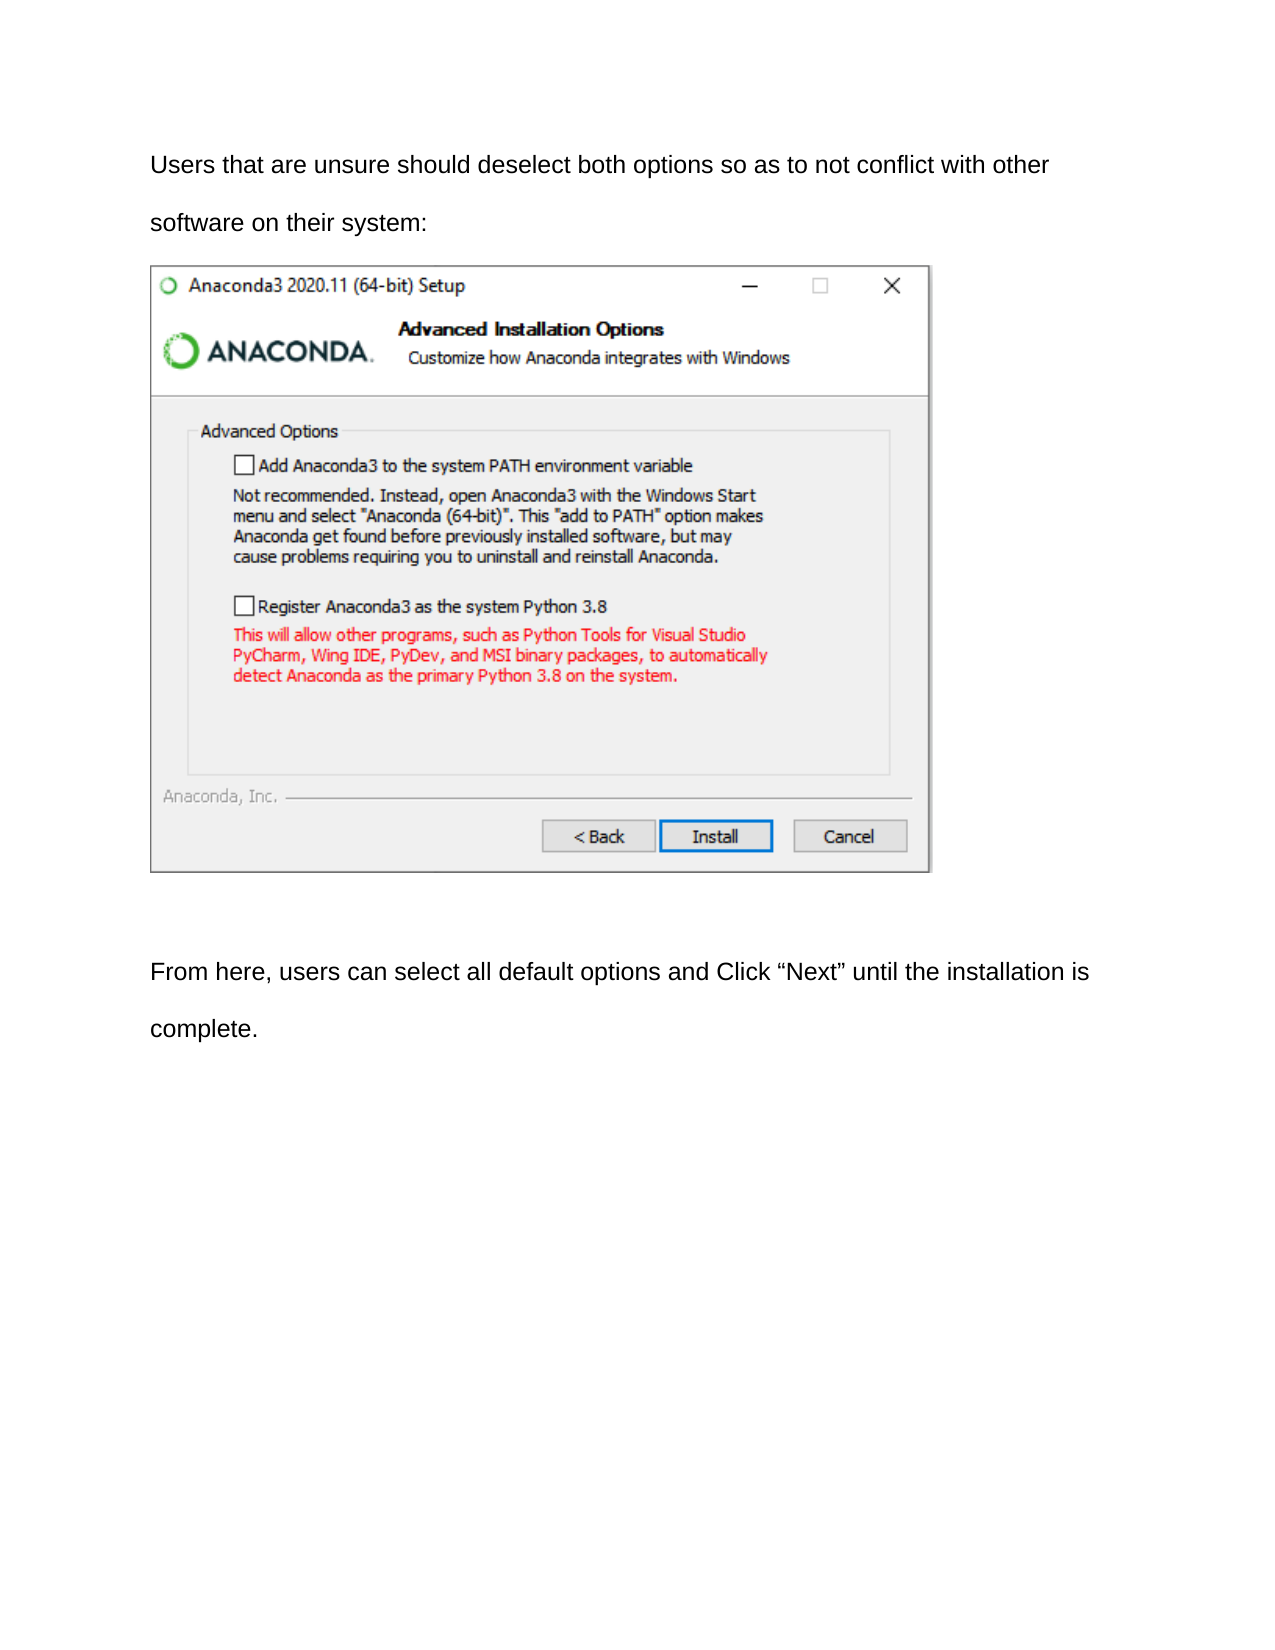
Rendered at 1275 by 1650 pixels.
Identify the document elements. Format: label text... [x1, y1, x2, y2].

picture [150, 265, 933, 873]
text Users that are unsure should deselect both options so as to not conflict with other software on their system: [150, 150, 1125, 236]
text From here, users can select all default options and Click “Next” until the installation is complete. [150, 957, 1125, 1043]
